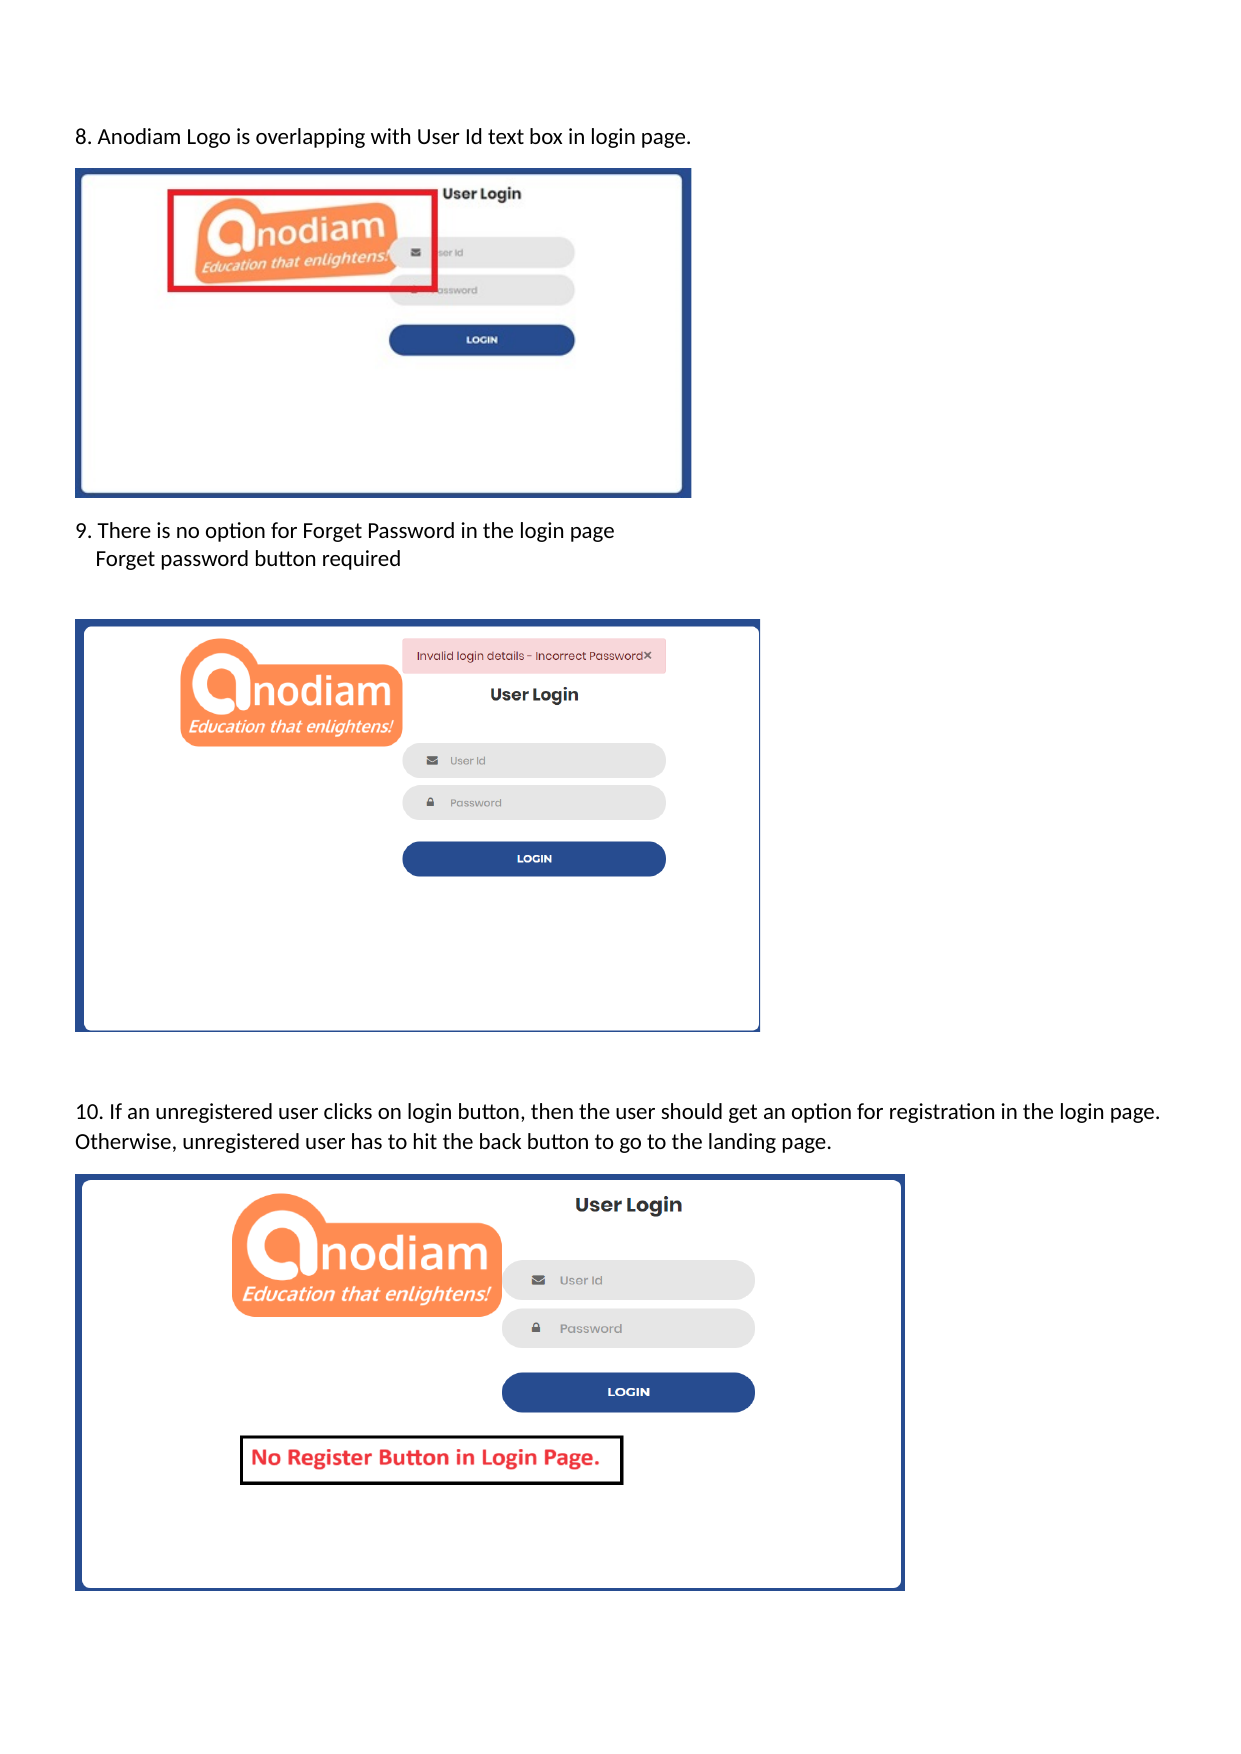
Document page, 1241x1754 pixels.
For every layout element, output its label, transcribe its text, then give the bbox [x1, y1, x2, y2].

text 10. If an unregistered user clicks on login button, then the user should get an option for registration in the login page. Otherwise, unregistered user has to hit the back button to go to the landing page. [75, 1097, 1165, 1155]
text 8. Anodiam Logo is overlapping with User Id text box in login page. [75, 122, 1165, 150]
picture [75, 168, 692, 498]
text Forget password button required [75, 544, 1165, 572]
picture [75, 1174, 905, 1591]
text 9. There is no option for Forget Password in the login page [75, 516, 1165, 544]
picture [75, 619, 761, 1032]
